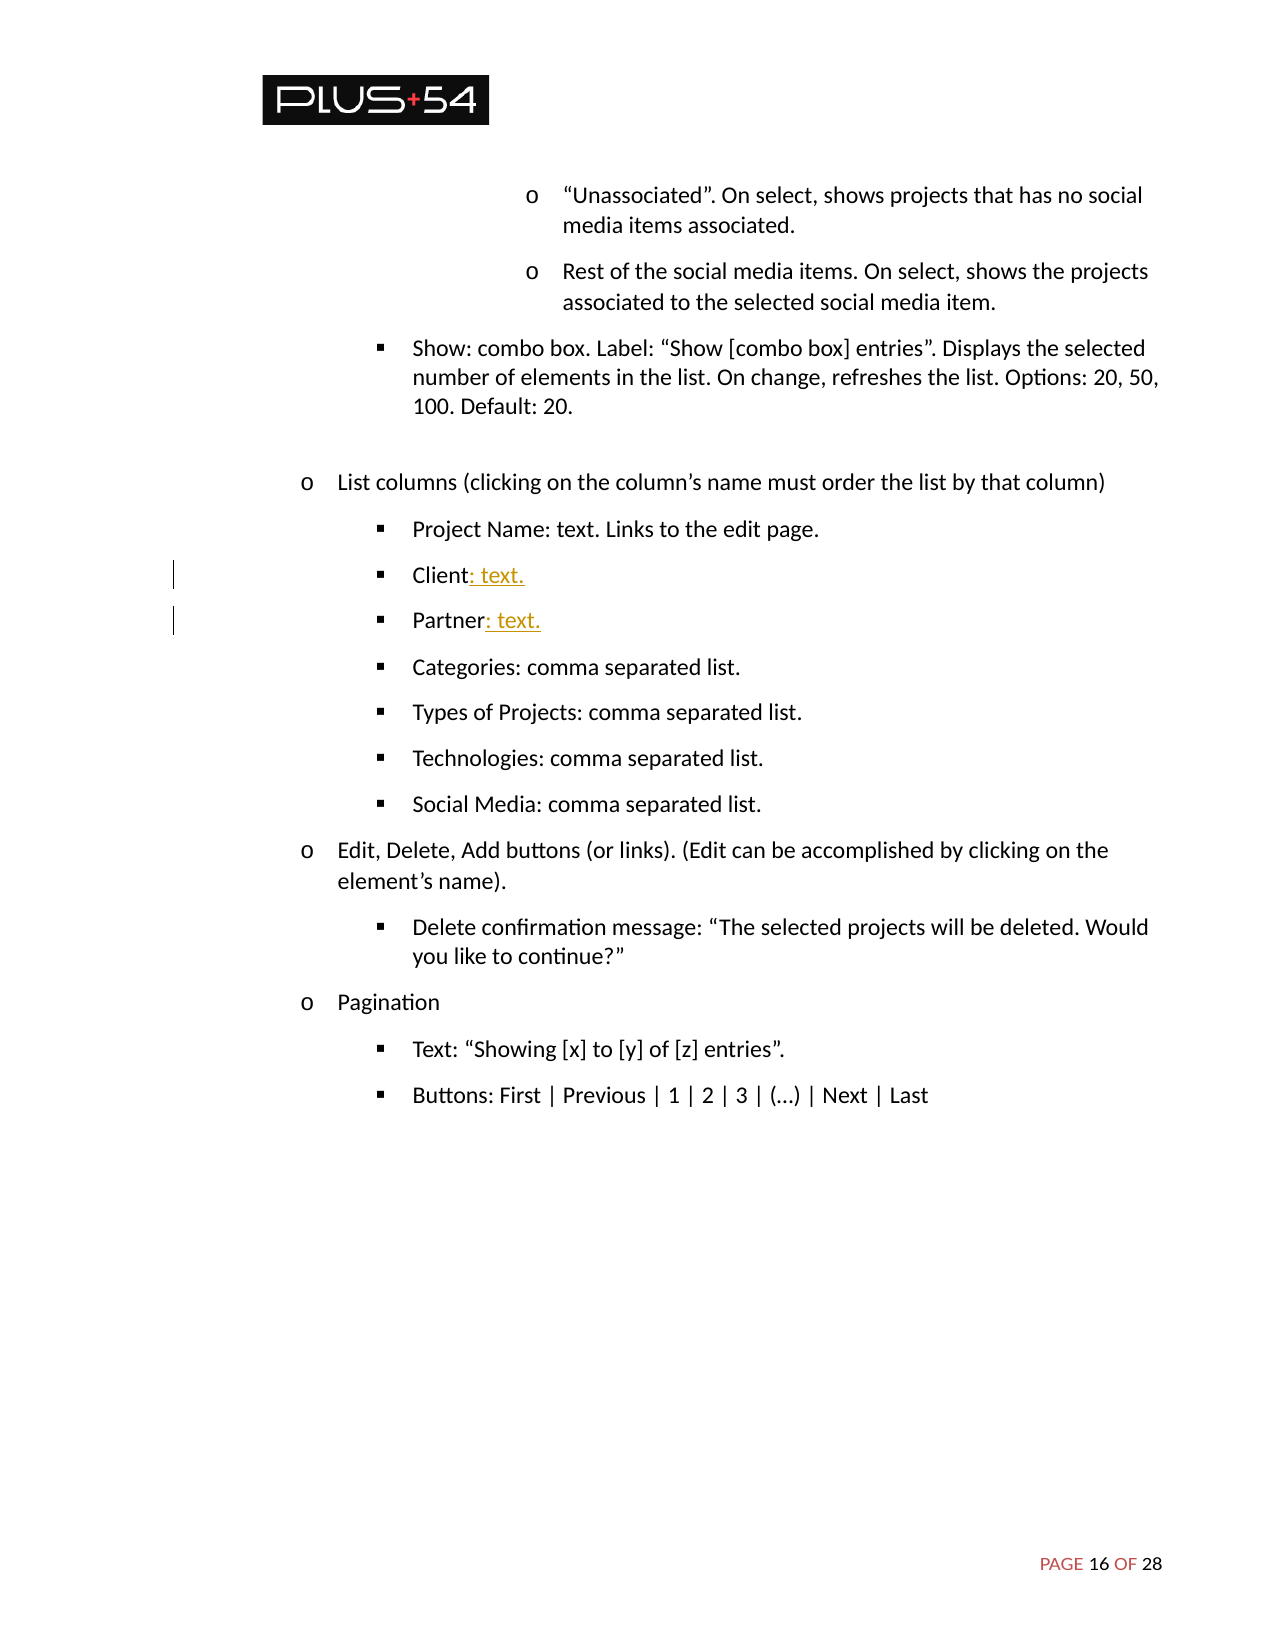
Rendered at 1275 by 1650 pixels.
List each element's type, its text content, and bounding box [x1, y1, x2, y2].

list Project Name: text. Links to the edit page. [375, 514, 1162, 543]
list Buttons: First | Previous | 1 | 2 | 3 | (…) | Next | Last [375, 1080, 1162, 1109]
list Social Media: comma separated list. [375, 789, 1162, 819]
list “Unassociated”. On select, shows projects that has no social media items associated. [525, 180, 1162, 240]
list List columns (clicking on the column’s name must order the list by that column) [300, 467, 1162, 497]
list Categories: comma separated list. [375, 652, 1162, 681]
list Show: combo box. Label: “Show [combo box] entries”. Displays the selected number of elements in the list. On change, refreshes the list. Options: 20, 50, 100. Default: 20. [375, 333, 1162, 421]
list Rest of the social media items. On select, shows the projects associated to the selected social media item. [525, 256, 1162, 316]
picture [262, 75, 490, 125]
list Client [375, 560, 1162, 589]
list Text: “Showing [x] to [y] of [z] entries”. [375, 1034, 1162, 1063]
list Types of Projects: comma separated list. [375, 697, 1162, 727]
list Delete confirmation message: “The selected projects will be deleted. Would you like to continue?” [375, 912, 1162, 970]
list Pagination [300, 987, 1162, 1017]
list Edit, Delete, Add buttons (or links). (Edit can be accomplished by clicking on the element’s name). [300, 835, 1162, 895]
list Technologies: comma separated list. [375, 743, 1162, 773]
list Partner [375, 606, 1162, 635]
